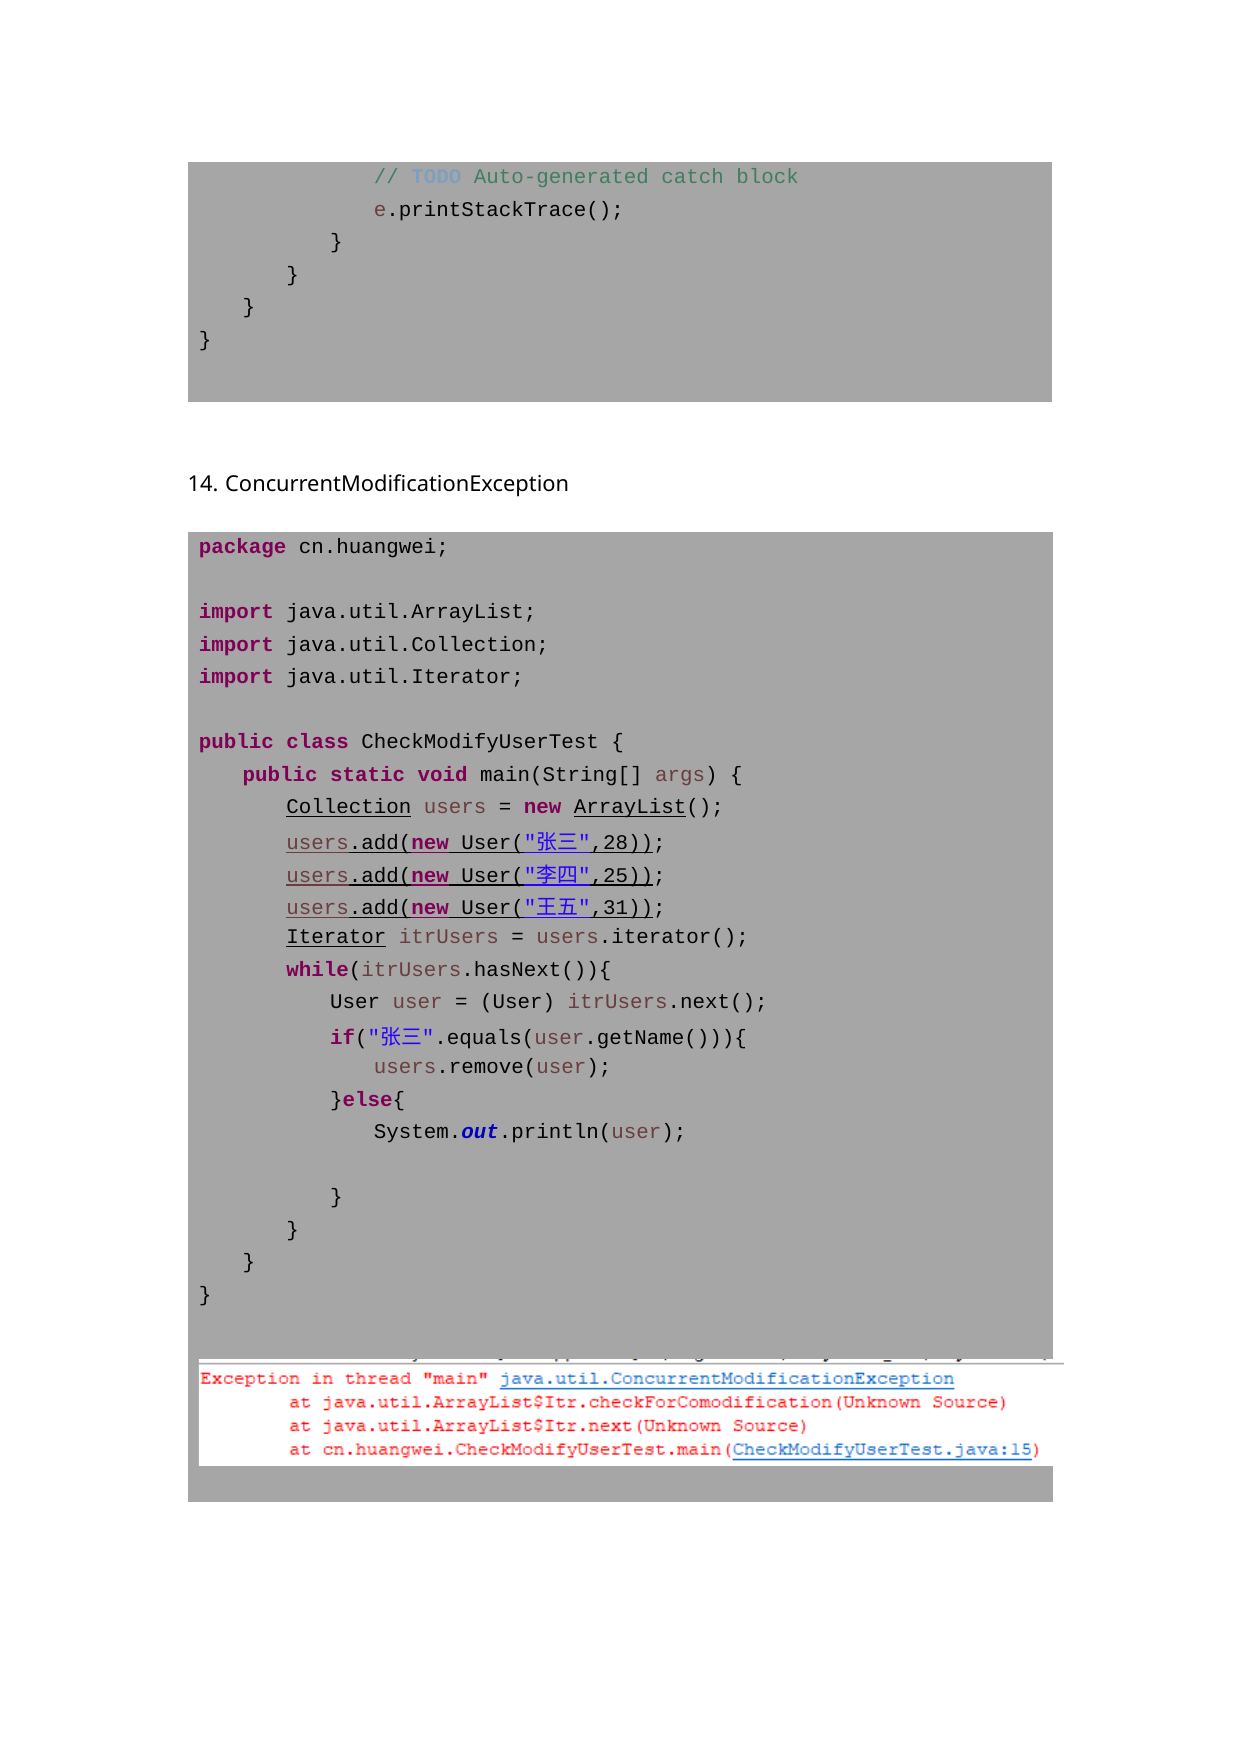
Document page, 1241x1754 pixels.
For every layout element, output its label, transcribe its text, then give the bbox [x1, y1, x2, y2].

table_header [188, 532, 1053, 1502]
list ConcurrentModificationException [187, 467, 1053, 499]
picture [198, 1359, 1064, 1466]
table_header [188, 162, 1052, 402]
